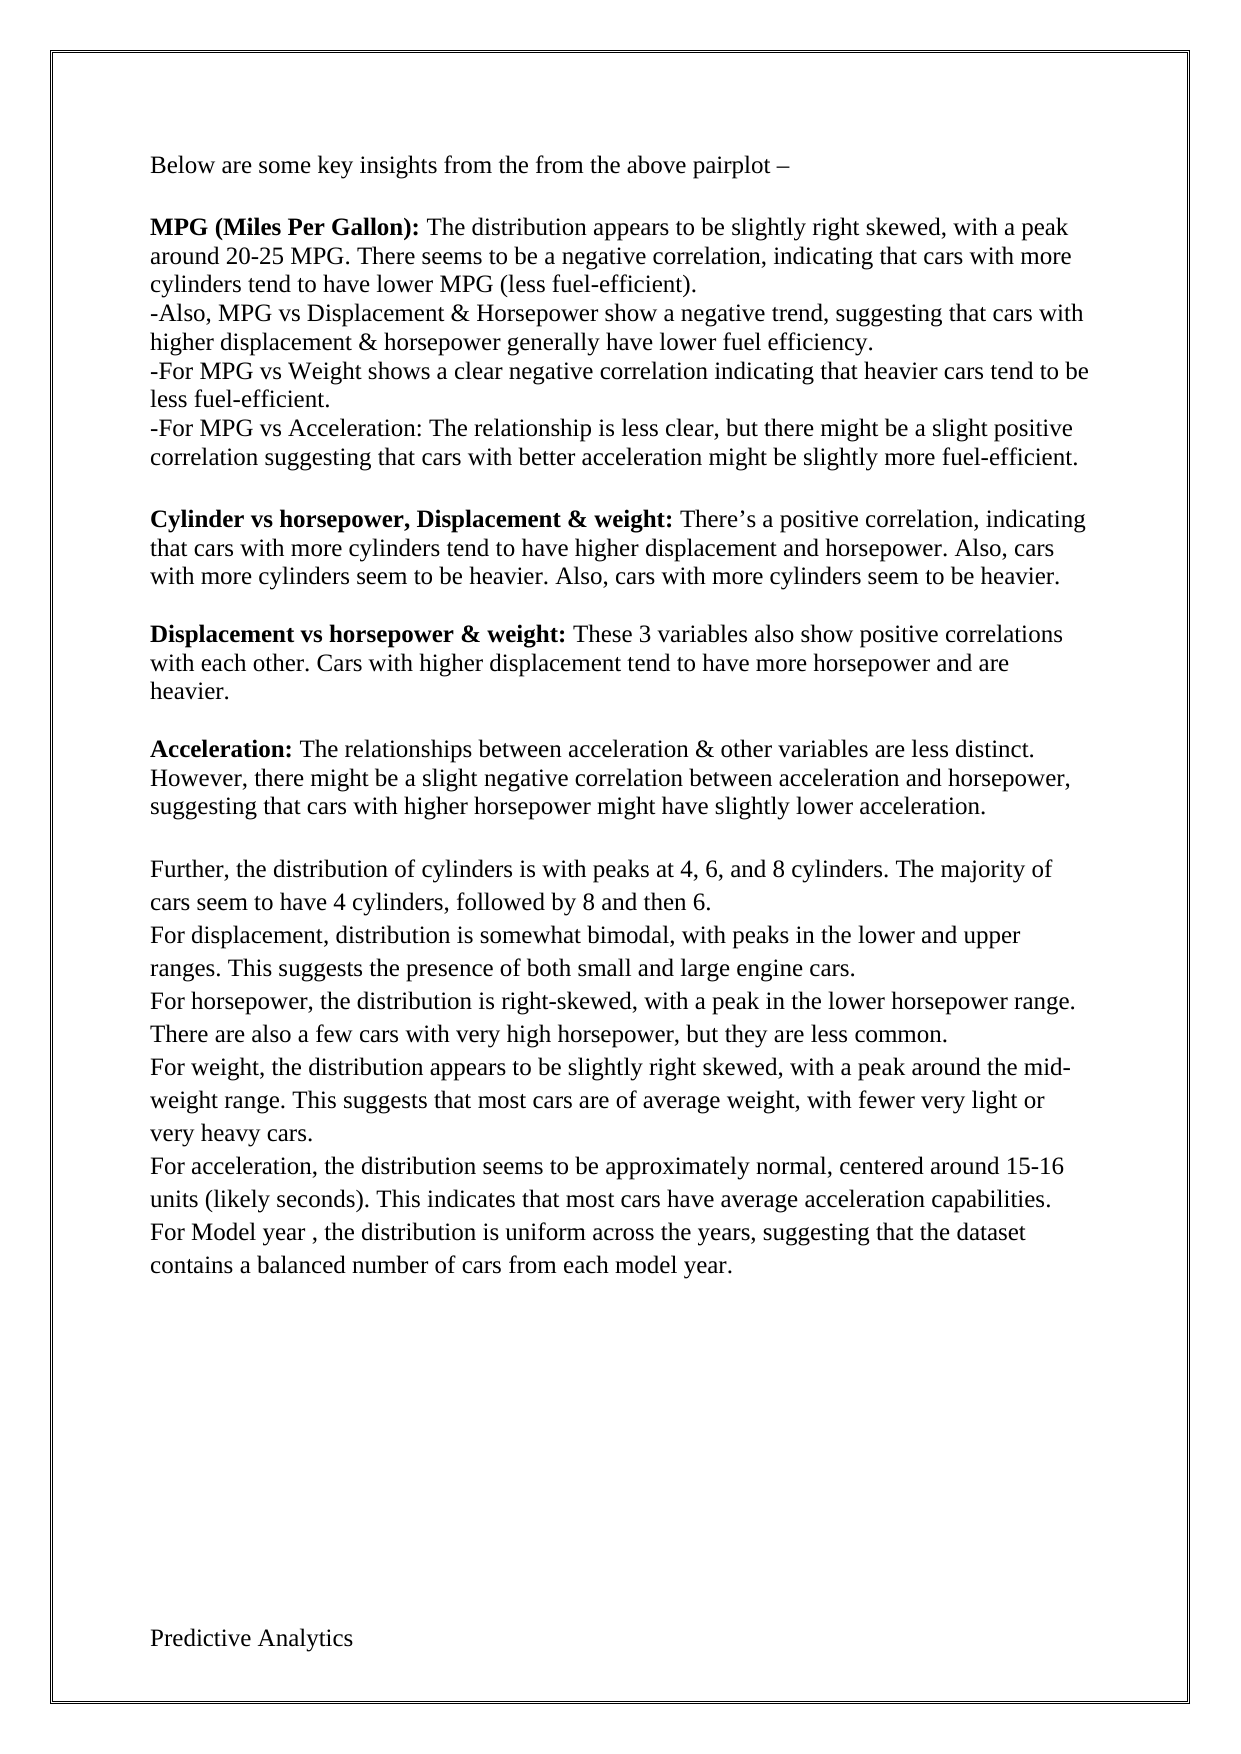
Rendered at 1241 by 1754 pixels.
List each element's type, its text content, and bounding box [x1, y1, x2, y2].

text Acceleration: The relationships between acceleration & other variables are less distinct. However, there might be a slight negative correlation between acceleration and horsepower, suggesting that cars with higher horsepower might have slightly lower acceleration. [150, 734, 1090, 820]
text For weight, the distribution appears to be slightly right skewed, with a peak around the mid-weight range. This suggests that most cars are of average weight, with fewer very light or very heavy cars. [150, 1052, 1090, 1147]
text Displacement vs horsepower & weight: These 3 variables also show positive correlations with each other. Cars with higher displacement tend to have more horsepower and are heavier. [150, 619, 1090, 705]
text For horsepower, the distribution is right-skewed, with a peak in the lower horsepower range. There are also a few cars with very high horsepower, but they are less common. [150, 986, 1090, 1048]
text -For MPG vs Weight shows a clear negative correlation indicating that heavier cars tend to be less fuel-efficient. [150, 356, 1090, 413]
text For acceleration, the distribution seems to be approximately normal, centered around 15-16 units (likely seconds). This indicates that most cars have average acceleration capabilities. [150, 1151, 1090, 1213]
text Further, the distribution of cylinders is with peaks at 4, 6, and 8 cylinders. The majority of cars seem to have 4 cylinders, followed by 8 and then 6. [150, 854, 1090, 916]
text For Model year , the distribution is uniform across the years, suggesting that the dataset contains a balanced number of cars from each model year. [150, 1217, 1090, 1279]
text -For MPG vs Acceleration: The relationship is less clear, but there might be a slight positive correlation suggesting that cars with better acceleration might be slightly more fuel-efficient. [150, 413, 1090, 471]
text Cylinder vs horsepower, Displacement & weight: There’s a positive correlation, indicating that cars with more cylinders tend to have higher displacement and horsepower. Also, cars with more cylinders seem to be heavier. Also, cars with more cylinders seem to be heavier. [150, 504, 1090, 590]
text Below are some key insights from the from the above pairplot – [150, 150, 1090, 179]
text MPG (Miles Per Gallon): The distribution appears to be slightly right skewed, with a peak around 20-25 MPG. There seems to be a negative correlation, indicating that cars with more cylinders tend to have lower MPG (less fuel-efficient). [150, 212, 1090, 298]
text For displacement, distribution is somewhat bimodal, with peaks in the lower and upper ranges. This suggests the presence of both small and large engine cars. [150, 920, 1090, 982]
text -Also, MPG vs Displacement & Horsepower show a negative trend, suggesting that cars with higher displacement & horsepower generally have lower fuel efficiency. [150, 298, 1090, 356]
